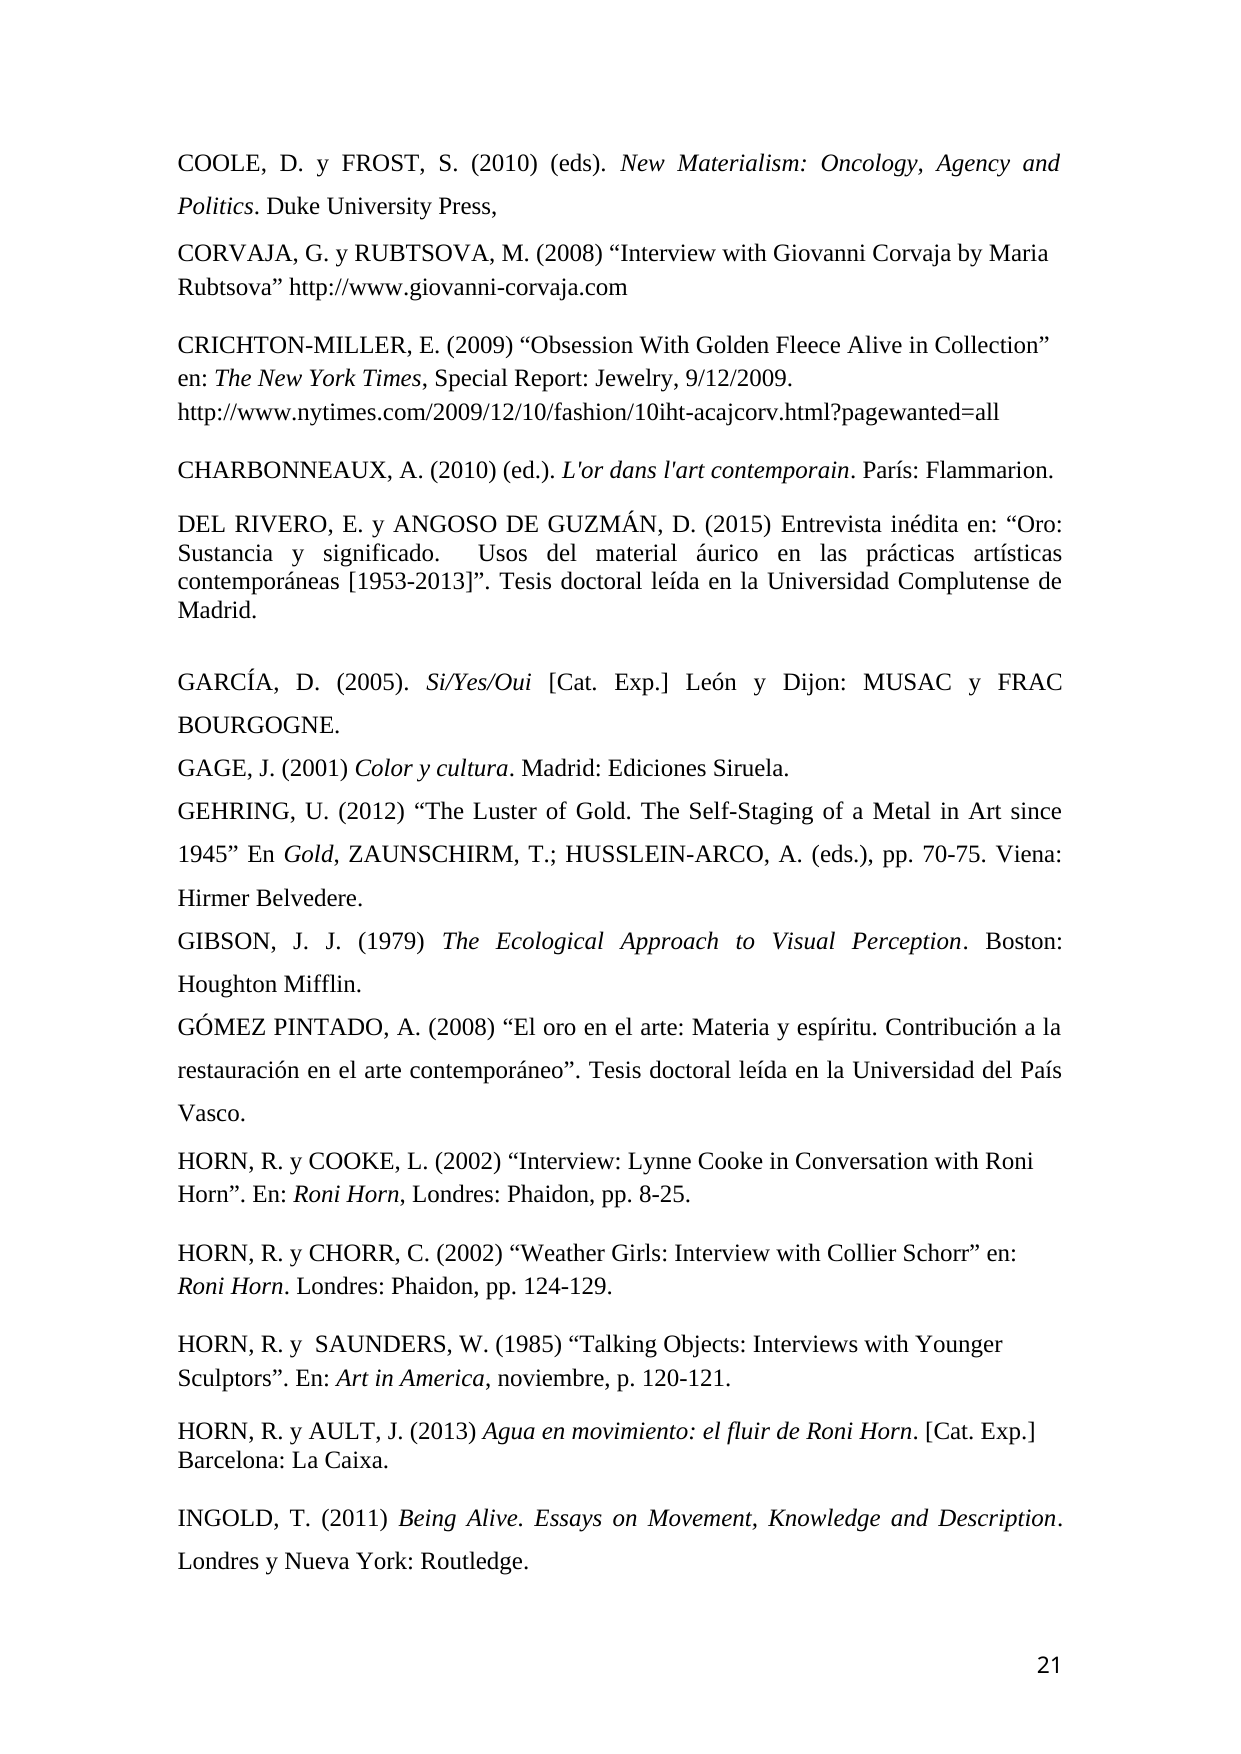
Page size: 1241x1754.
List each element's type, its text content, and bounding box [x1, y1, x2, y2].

text GAGE, J. (2001) Color y cultura. Madrid: Ediciones Siruela. [177, 753, 1063, 782]
text GÓMEZ PINTADO, A. (2008) “El oro en el arte: Materia y espíritu. Contribución a la restauración en el arte contemporáneo”. Tesis doctoral leída en la Universidad del País Vasco. [177, 1012, 1063, 1127]
text HORN, R. y CHORR, C. (2002) “Weather Girls: Interview with Collier Schorr” en: Roni Horn. Londres: Phaidon, pp. 124-129. [177, 1233, 1063, 1300]
text CRICHTON-MILLER, E. (2009) “Obsession With Golden Fleece Alive in Collection” en: The New York Times, Special Report: Jewelry, 9/12/2009. http://www.nytimes.com/2009/12/10/fashion/10iht-acajcorv.html?pagewanted=all [177, 326, 1063, 426]
text HORN, R. y SAUNDERS, W. (1985) “Talking Objects: Interviews with Younger Sculptors”. En: Art in America, noviembre, p. 120-121. [177, 1325, 1063, 1391]
text INGOLD, T. (2011) Being Alive. Essays on Movement, Knowledge and Description. Londres y Nueva York: Routledge. [177, 1503, 1063, 1575]
text GIBSON, J. J. (1979) The Ecological Approach to Visual Perception. Boston: Houghton Mifflin. [177, 926, 1063, 998]
text CORVAJA, G. y RUBTSOVA, M. (2008) “Interview with Giovanni Corvaja by Maria Rubtsova” http://www.giovanni-corvaja.com [177, 234, 1063, 301]
text CHARBONNEAUX, A. (2010) (ed.). L'or dans l'art contemporain. París: Flammarion. [177, 451, 1063, 484]
text HORN, R. y COOKE, L. (2002) “Interview: Lynne Cooke in Conversation with Roni Horn”. En: Roni Horn, Londres: Phaidon, pp. 8-25. [177, 1141, 1063, 1208]
text DEL RIVERO, E. y ANGOSO DE GUZMÁN, D. (2015) Entrevista inédita en: “Oro: Sustancia y significado. Usos del material áurico en las prácticas artísticas contemporáneas [1953-2013]”. Tesis doctoral leída en la Universidad Complutense de Madrid. [177, 509, 1063, 624]
text GARCÍA, D. (2005). Si/Yes/Oui [Cat. Exp.] León y Dijon: MUSAC y FRAC BOURGOGNE. [177, 667, 1063, 739]
text GEHRING, U. (2012) “The Luster of Gold. The Self-Staging of a Metal in Art since 1945” En Gold, ZAUNSCHIRM, T.; HUSSLEIN-ARCO, A. (eds.), pp. 70-75. Viena: Hirmer Belvedere. [177, 796, 1063, 911]
text HORN, R. y AULT, J. (2013) Agua en movimiento: el fluir de Roni Horn. [Cat. Exp.] Barcelona: La Caixa. [177, 1416, 1063, 1474]
text COOLE, D. y FROST, S. (2010) (eds). New Materialism: Oncology, Agency and Politics. Duke University Press, [177, 148, 1063, 219]
